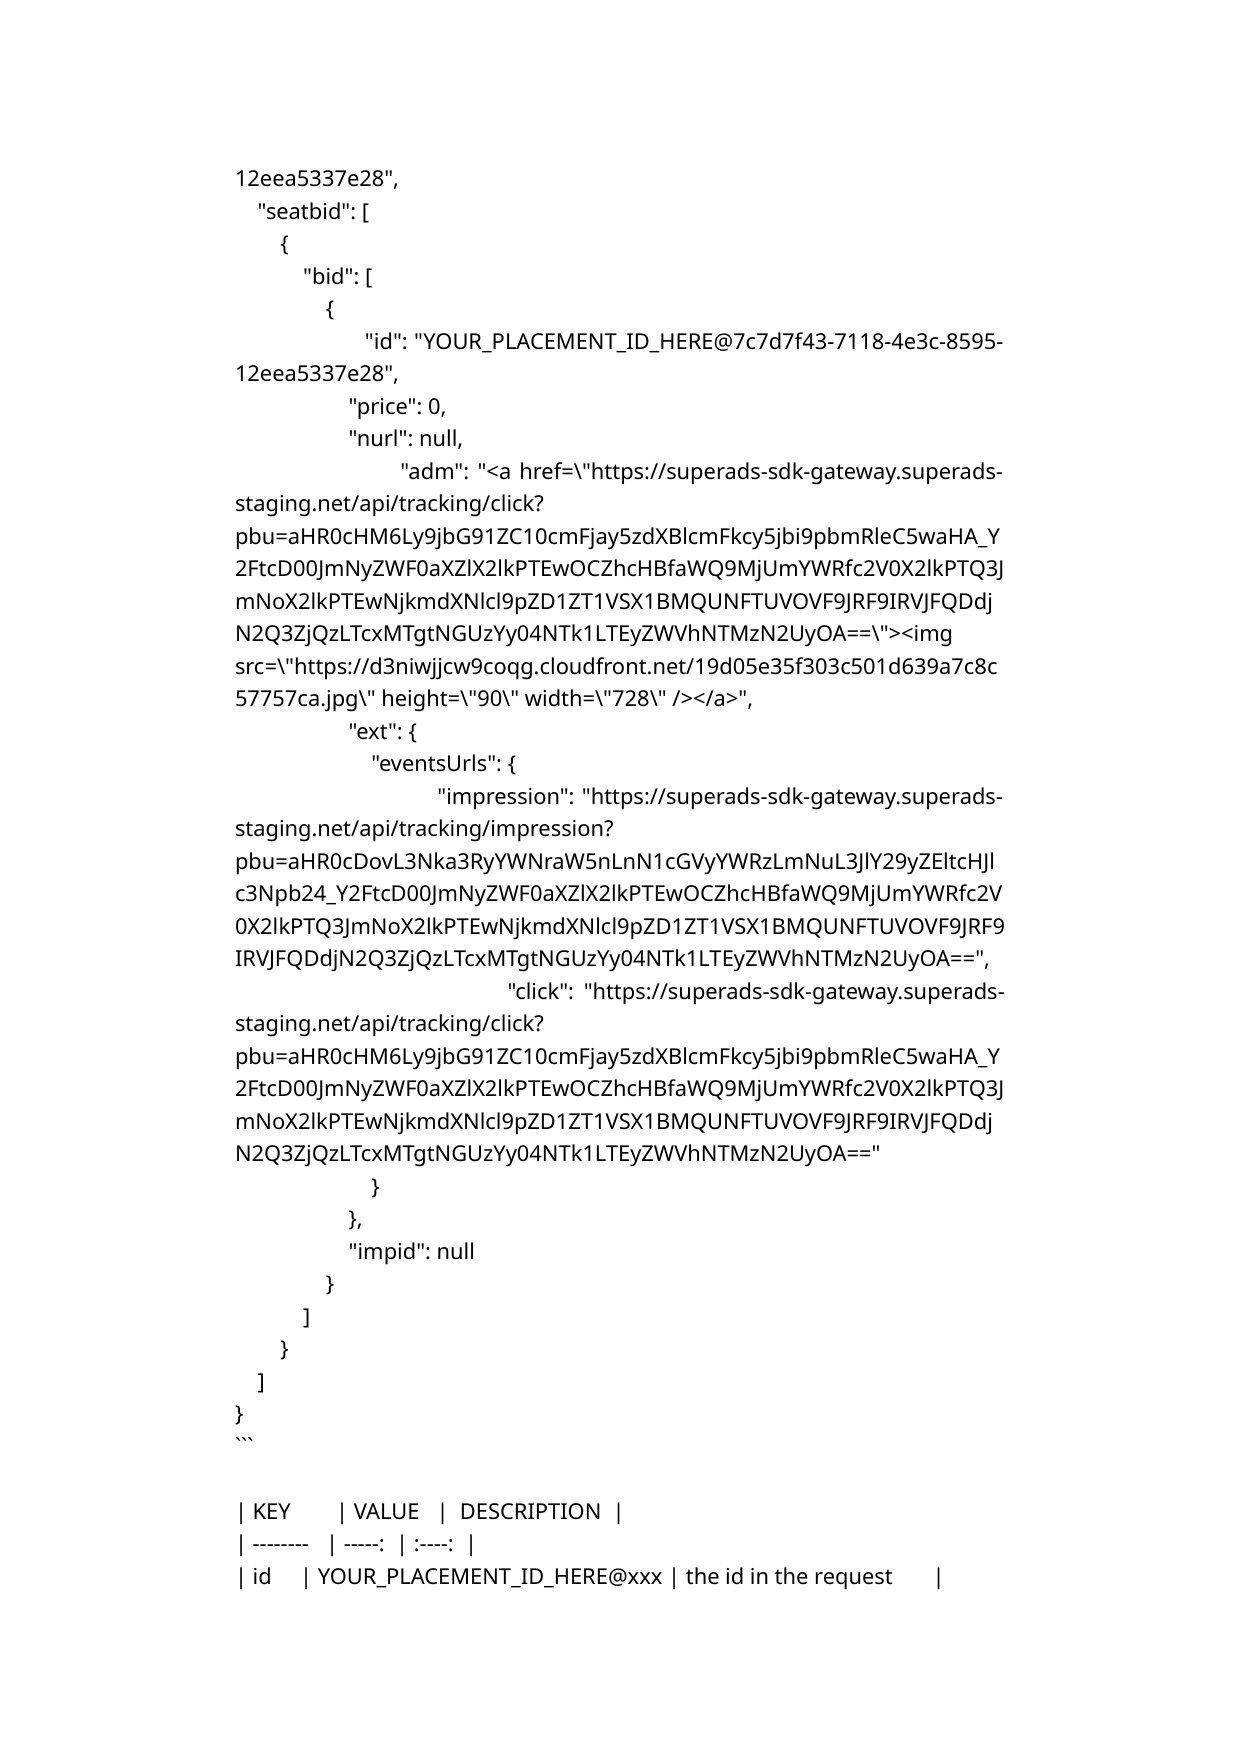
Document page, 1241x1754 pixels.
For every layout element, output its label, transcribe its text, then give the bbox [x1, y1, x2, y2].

text "impression": "https://superads-sdk-gateway.superads-staging.net/api/tracking/impression?pbu=aHR0cDovL3Nka3RyYWNraW5nLnN1cGVyYWRzLmNuL3JlY29yZEltcHJlc3Npb24_Y2FtcD00JmNyZWF0aXZlX2lkPTEwOCZhcHBfaWQ9MjUmYWRfc2V0X2lkPTQ3JmNoX2lkPTEwNjkmdXNlcl9pZD1ZT1VSX1BMQUNFTUVOVF9JRF9IRVJFQDdjN2Q3ZjQzLTcxMTgtNGUzYy04NTk1LTEyZWVhNTMzN2UyOA==", [235, 779, 1006, 974]
text } [235, 1332, 1006, 1364]
text }, [235, 1202, 1006, 1234]
text "impid": null [235, 1234, 1006, 1267]
text } [235, 1267, 1006, 1299]
text } [235, 1397, 1006, 1429]
text | KEY | VALUE | DESCRIPTION | [235, 1494, 1006, 1527]
text } [235, 1169, 1006, 1202]
text "nurl": null, [235, 422, 1006, 454]
text "bid": [ [235, 259, 1006, 292]
text ``` [235, 1429, 1006, 1462]
text "seatbid": [ [235, 194, 1006, 227]
text ] [235, 1299, 1006, 1332]
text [235, 324, 1006, 389]
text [235, 162, 1006, 194]
text { [235, 227, 1006, 259]
text | id | YOUR_PLACEMENT_ID_HERE@xxx | the id in the request | [235, 1559, 1006, 1592]
text "price": 0, [235, 389, 1006, 422]
text "eventsUrls": { [235, 747, 1006, 779]
text "ext": { [235, 714, 1006, 747]
text ] [235, 1364, 1006, 1397]
text | -------- | -----: | :----: | [235, 1527, 1006, 1559]
text "click": "https://superads-sdk-gateway.superads-staging.net/api/tracking/click?pbu=aHR0cHM6Ly9jbG91ZC10cmFjay5zdXBlcmFkcy5jbi9pbmRleC5waHA_Y2FtcD00JmNyZWF0aXZlX2lkPTEwOCZhcHBfaWQ9MjUmYWRfc2V0X2lkPTQ3JmNoX2lkPTEwNjkmdXNlcl9pZD1ZT1VSX1BMQUNFTUVOVF9JRF9IRVJFQDdjN2Q3ZjQzLTcxMTgtNGUzYy04NTk1LTEyZWVhNTMzN2UyOA==" [235, 974, 1006, 1169]
text "adm": "<a href=\"https://superads-sdk-gateway.superads-staging.net/api/tracking/click?pbu=aHR0cHM6Ly9jbG91ZC10cmFjay5zdXBlcmFkcy5jbi9pbmRleC5waHA_Y2FtcD00JmNyZWF0aXZlX2lkPTEwOCZhcHBfaWQ9MjUmYWRfc2V0X2lkPTQ3JmNoX2lkPTEwNjkmdXNlcl9pZD1ZT1VSX1BMQUNFTUVOVF9JRF9IRVJFQDdjN2Q3ZjQzLTcxMTgtNGUzYy04NTk1LTEyZWVhNTMzN2UyOA==\"><img src=\"https://d3niwjjcw9coqg.cloudfront.net/19d05e35f303c501d639a7c8c57757ca.jpg\" height=\"90\" width=\"728\" /></a>", [235, 454, 1006, 714]
text { [235, 292, 1006, 324]
